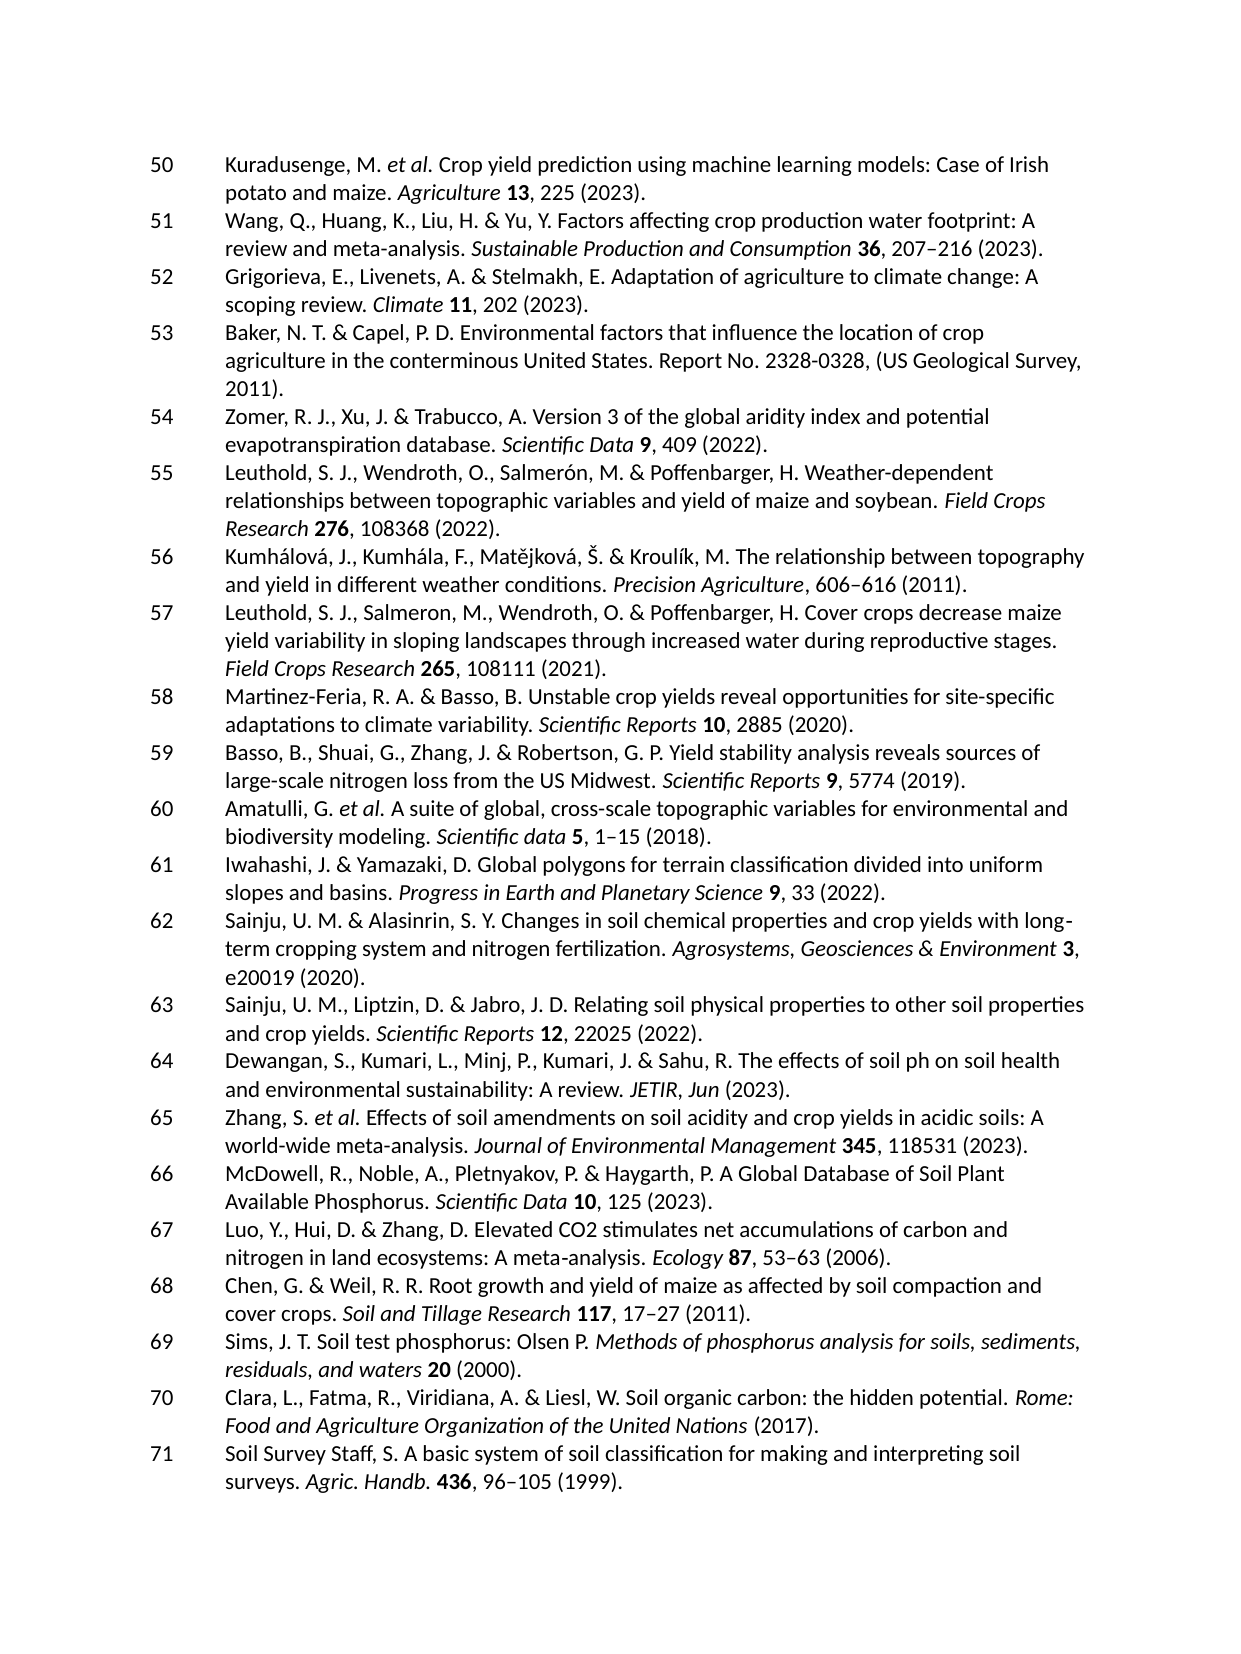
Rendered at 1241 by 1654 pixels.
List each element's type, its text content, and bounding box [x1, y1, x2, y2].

text 63 Sainju, U. M., Liptzin, D. & Jabro, J. D. Relating soil physical properties to other soil properties and crop yields. Scientific Reports 12, 22025 (2022). [150, 991, 1090, 1047]
text 55 Leuthold, S. J., Wendroth, O., Salmerón, M. & Poffenbarger, H. Weather-dependent relationships between topographic variables and yield of maize and soybean. Field Crops Research 276, 108368 (2022). [150, 458, 1090, 542]
text 58 Martinez-Feria, R. A. & Basso, B. Unstable crop yields reveal opportunities for site-specific adaptations to climate variability. Scientific Reports 10, 2885 (2020). [150, 682, 1090, 738]
text 53 Baker, N. T. & Capel, P. D. Environmental factors that influence the location of crop agriculture in the conterminous United States. Report No. 2328-0328, (US Geological Survey, 2011). [150, 318, 1090, 402]
text 59 Basso, B., Shuai, G., Zhang, J. & Robertson, G. P. Yield stability analysis reveals sources of large-scale nitrogen loss from the US Midwest. Scientific Reports 9, 5774 (2019). [150, 738, 1090, 794]
text 51 Wang, Q., Huang, K., Liu, H. & Yu, Y. Factors affecting crop production water footprint: A review and meta-analysis. Sustainable Production and Consumption 36, 207–216 (2023). [150, 206, 1090, 262]
text 64 Dewangan, S., Kumari, L., Minj, P., Kumari, J. & Sahu, R. The effects of soil ph on soil health and environmental sustainability: A review. JETIR, Jun (2023). [150, 1047, 1090, 1103]
text 68 Chen, G. & Weil, R. R. Root growth and yield of maize as affected by soil compaction and cover crops. Soil and Tillage Research 117, 17–27 (2011). [150, 1271, 1090, 1327]
text 54 Zomer, R. J., Xu, J. & Trabucco, A. Version 3 of the global aridity index and potential evapotranspiration database. Scientific Data 9, 409 (2022). [150, 402, 1090, 458]
text 57 Leuthold, S. J., Salmeron, M., Wendroth, O. & Poffenbarger, H. Cover crops decrease maize yield variability in sloping landscapes through increased water during reproductive stages. Field Crops Research 265, 108111 (2021). [150, 598, 1090, 682]
text 69 Sims, J. T. Soil test phosphorus: Olsen P. Methods of phosphorus analysis for soils, sediments, residuals, and waters 20 (2000). [150, 1327, 1090, 1383]
text 56 Kumhálová, J., Kumhála, F., Matějková, Š. & Kroulík, M. The relationship between topography and yield in different weather conditions. Precision Agriculture, 606–616 (2011). [150, 542, 1090, 598]
text 71 Soil Survey Staff, S. A basic system of soil classification for making and interpreting soil surveys. Agric. Handb. 436, 96–105 (1999). [150, 1439, 1090, 1495]
text 60 Amatulli, G. et al. A suite of global, cross-scale topographic variables for environmental and biodiversity modeling. Scientific data 5, 1–15 (2018). [150, 794, 1090, 851]
text 70 Clara, L., Fatma, R., Viridiana, A. & Liesl, W. Soil organic carbon: the hidden potential. Rome: Food and Agriculture Organization of the United Nations (2017). [150, 1383, 1090, 1439]
text 52 Grigorieva, E., Livenets, A. & Stelmakh, E. Adaptation of agriculture to climate change: A scoping review. Climate 11, 202 (2023). [150, 262, 1090, 318]
text 65 Zhang, S. et al. Effects of soil amendments on soil acidity and crop yields in acidic soils: A world-wide meta-analysis. Journal of Environmental Management 345, 118531 (2023). [150, 1103, 1090, 1159]
text 67 Luo, Y., Hui, D. & Zhang, D. Elevated CO2 stimulates net accumulations of carbon and nitrogen in land ecosystems: A meta‐analysis. Ecology 87, 53–63 (2006). [150, 1215, 1090, 1271]
text 50 Kuradusenge, M. et al. Crop yield prediction using machine learning models: Case of Irish potato and maize. Agriculture 13, 225 (2023). [150, 150, 1090, 206]
text 62 Sainju, U. M. & Alasinrin, S. Y. Changes in soil chemical properties and crop yields with long‐term cropping system and nitrogen fertilization. Agrosystems, Geosciences & Environment 3, e20019 (2020). [150, 907, 1090, 991]
text 61 Iwahashi, J. & Yamazaki, D. Global polygons for terrain classification divided into uniform slopes and basins. Progress in Earth and Planetary Science 9, 33 (2022). [150, 851, 1090, 907]
text 66 McDowell, R., Noble, A., Pletnyakov, P. & Haygarth, P. A Global Database of Soil Plant Available Phosphorus. Scientific Data 10, 125 (2023). [150, 1159, 1090, 1215]
